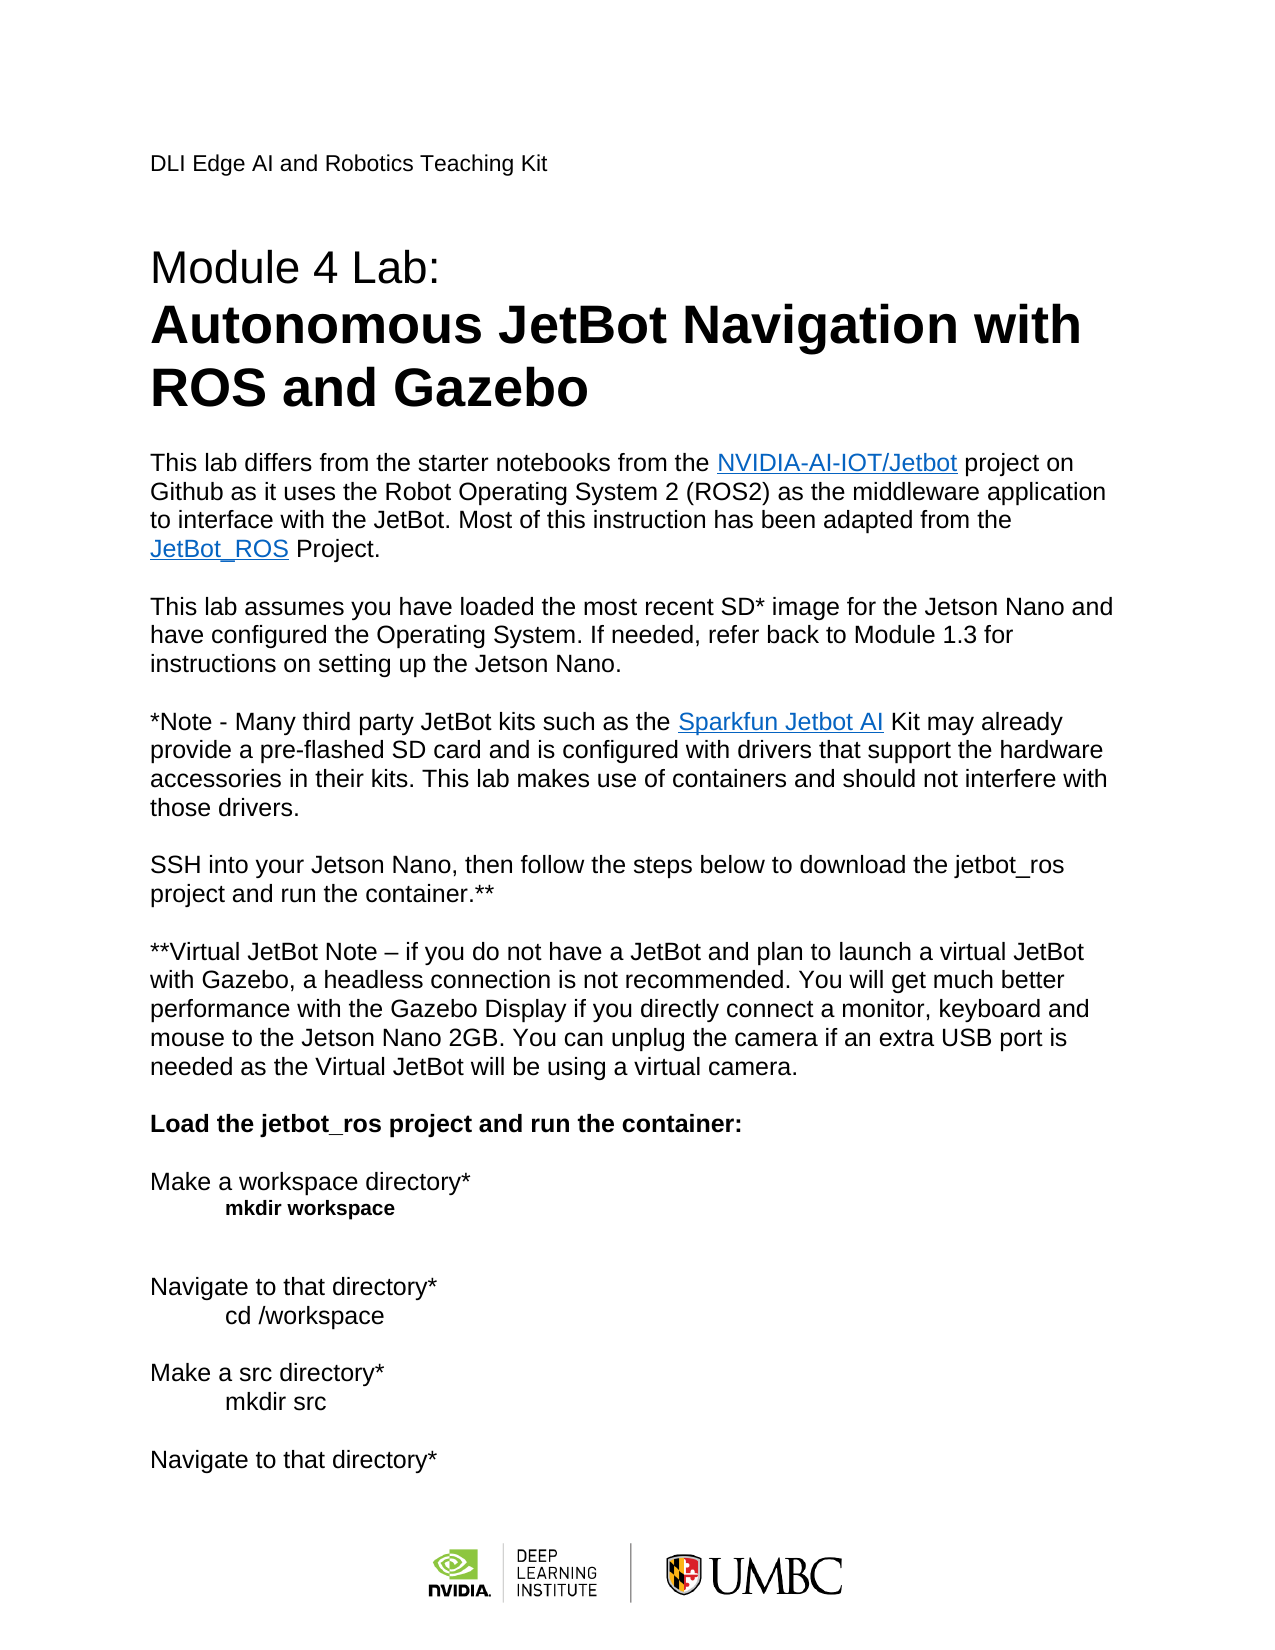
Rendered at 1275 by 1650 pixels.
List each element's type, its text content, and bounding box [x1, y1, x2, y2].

text SSH into your Jetson Nano, then follow the steps below to download the jetbot_ros project and run the container.** [150, 851, 1125, 908]
text Module 4 Lab: Autonomous JetBot Navigation with ROS and Gazebo [150, 240, 1125, 448]
text Navigate to that directory* [150, 1272, 1125, 1301]
text Navigate to that directory* [150, 1445, 1125, 1473]
text Load the jetbot_ros project and run the container: [150, 1109, 1125, 1138]
text This lab assumes you have loaded the most recent SD* image for the Jetson Nano and have configured the Operating System. If needed, refer back to Module 1.3 for instructions on setting up the Jetson Nano. [150, 592, 1125, 678]
text cd /workspace [150, 1301, 1125, 1330]
text Make a src directory* [150, 1358, 1125, 1387]
text Make a workspace directory* [150, 1167, 1125, 1196]
text **Virtual JetBot Note – if you do not have a JetBot and plan to launch a virtual JetBot with Gazebo, a headless connection is not recommended. You will get much better performance with the Gazebo Display if you directly connect a monitor, keyboard and mouse to the Jetson Nano 2GB. You can unplug the camera if an extra USB port is needed as the Virtual JetBot will be using a virtual camera. [150, 937, 1125, 1081]
text mkdir workspace [150, 1196, 1125, 1219]
text DLI Edge AI and Robotics Teaching Kit [150, 150, 1125, 176]
picture [412, 1533, 859, 1620]
text This lab differs from the starter notebooks from the NVIDIA-AI-IOT/Jetbot project on Github as it uses the Robot Operating System 2 (ROS2) as the middleware application to interface with the JetBot. Most of this instruction has been adapted from the JetBot_ROS Project. [150, 448, 1125, 563]
text mkdir src [150, 1387, 1125, 1416]
text *Note - Many third party JetBot kits such as the Sparkfun Jetbot AI Kit may already provide a pre-flashed SD card and is configured with drivers that support the hardware accessories in their kits. This lab makes use of containers and should not interfere with those drivers. [150, 678, 1125, 822]
